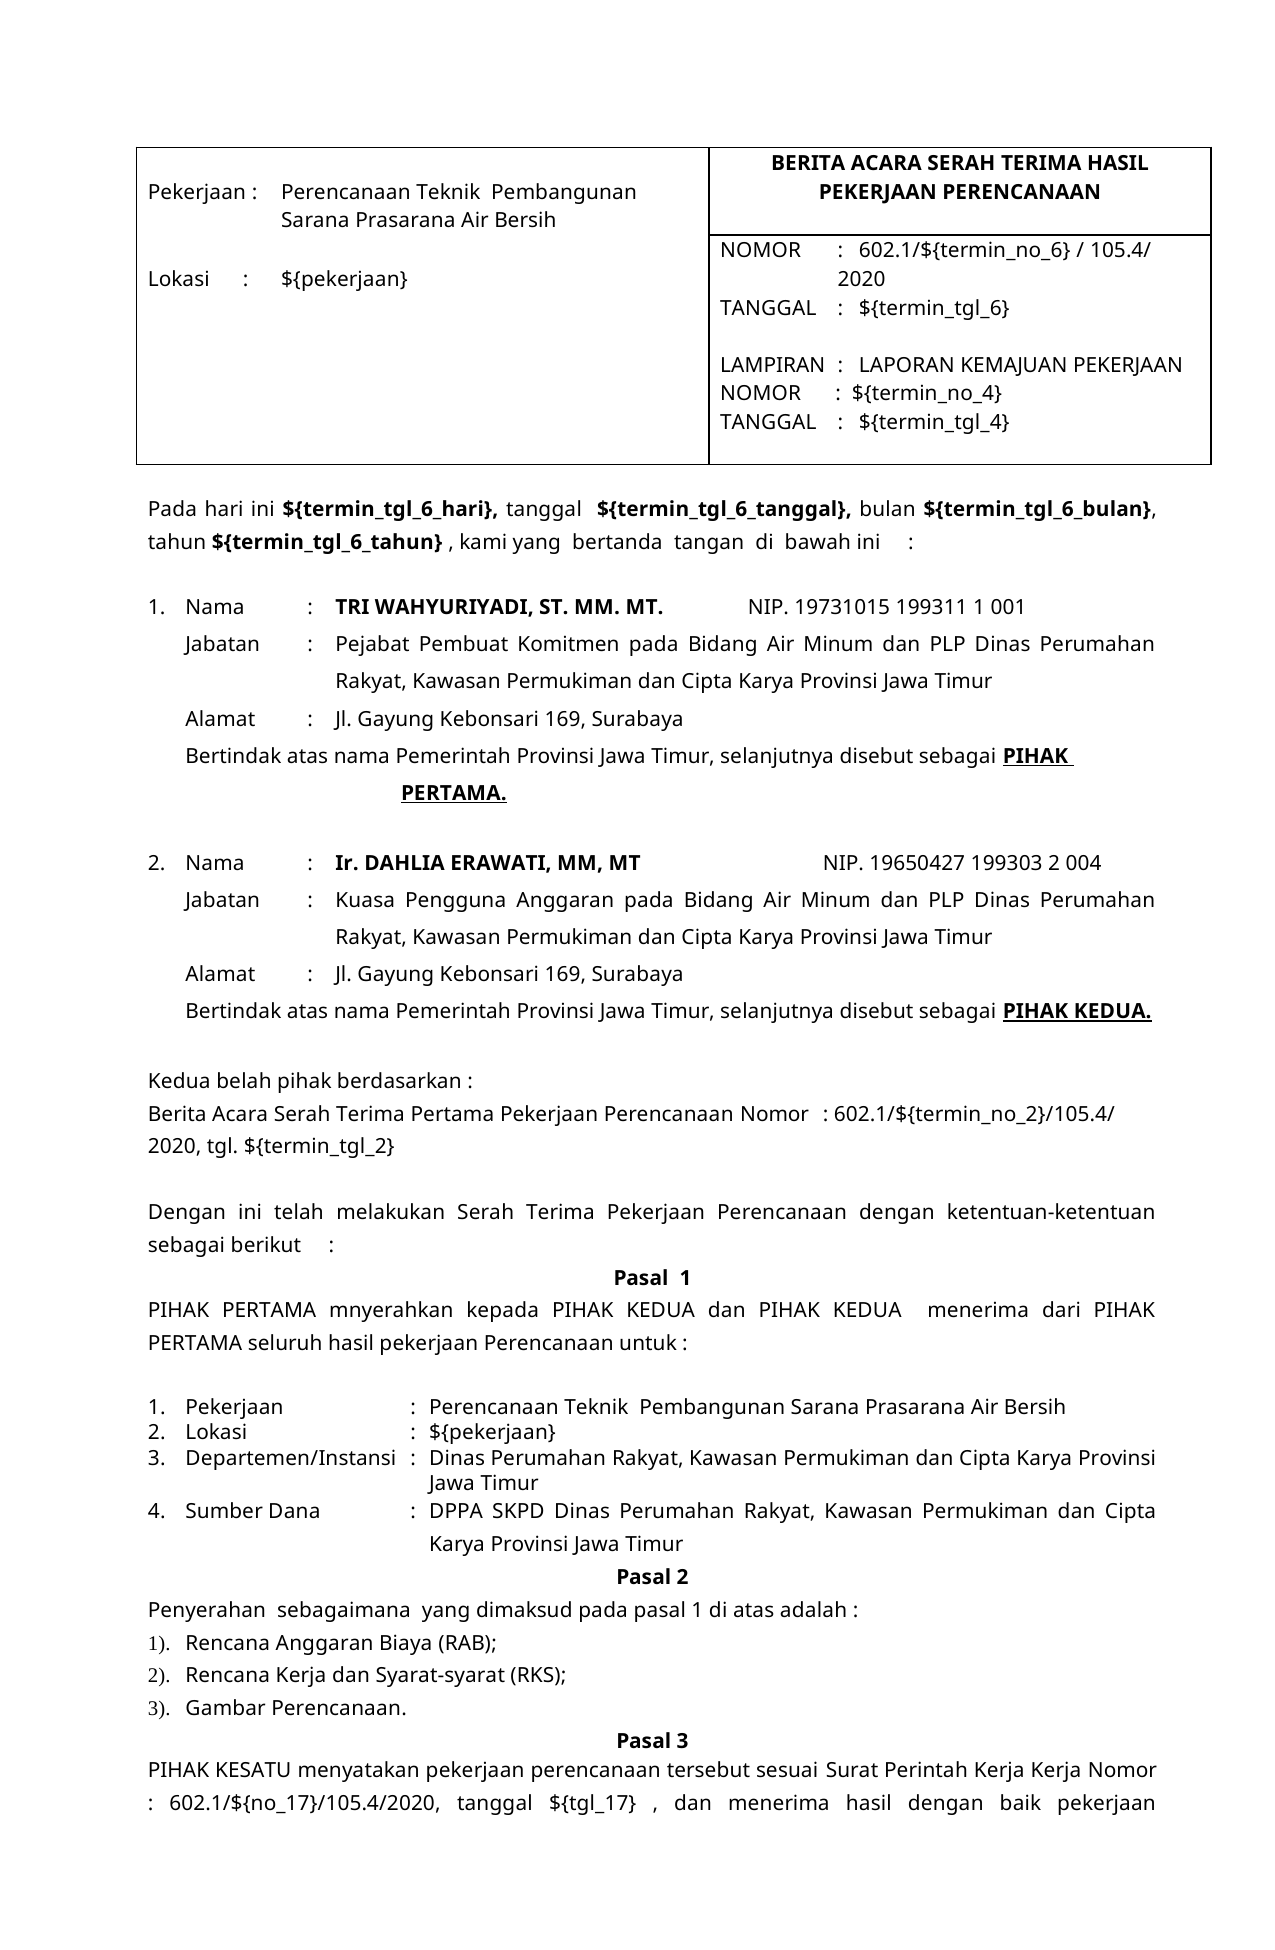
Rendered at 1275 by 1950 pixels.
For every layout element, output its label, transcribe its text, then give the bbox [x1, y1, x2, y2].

text Dengan ini telah melakukan Serah Terima Pekerjaan Perencanaan dengan ketentuan-ketentuan sebagai berikut : [148, 1197, 1157, 1258]
text Pada hari ini ${termin_tgl_6_hari}, tanggal ${termin_tgl_6_tanggal}, bulan ${termin_tgl_6_bulan}, tahun ${termin_tgl_6_tahun} , kami yang bertanda tangan di bawah ini : [148, 494, 1157, 555]
table_cell Lokasi : [137, 234, 269, 464]
text 4. Sumber Dana : DPPA SKPD Dinas Perumahan Rakyat, Kawasan Permukiman dan Cipta Karya Provinsi Jawa Timur [148, 1496, 1157, 1558]
text 2. Nama : Ir. DAHLIA ERAWATI, MM, MT NIP. 19650427 199303 2 004 [148, 847, 1157, 876]
text Kedua belah pihak berdasarkan : [148, 1066, 1157, 1094]
text PIHAK PERTAMA mnyerahkan kepada PIHAK KEDUA dan PIHAK KEDUA menerima dari PIHAK PERTAMA seluruh hasil pekerjaan Perencanaan untuk : [148, 1295, 1157, 1357]
text Jabatan : Kuasa Pengguna Anggaran pada Bidang Air Minum dan PLP Dinas Perumahan Rakyat, Kawasan Permukiman dan Cipta Karya Provinsi Jawa Timur [148, 884, 1157, 950]
text Alamat : Jl. Gayung Kebonsari 169, Surabaya [148, 959, 1157, 987]
text Jabatan : Pejabat Pembuat Komitmen pada Bidang Air Minum dan PLP Dinas Perumahan Rakyat, Kawasan Permukiman dan Cipta Karya Provinsi Jawa Timur [148, 629, 1157, 695]
text 2. Lokasi : ${pekerjaan} [148, 1419, 1157, 1445]
text Penyerahan sebagaimana yang dimaksud pada pasal 1 di atas adalah : [148, 1595, 1157, 1623]
list Rencana Kerja dan Syarat-syarat (RKS); [148, 1660, 1157, 1689]
text Pasal 3 [148, 1726, 1157, 1754]
table_header Perencanaan Teknik Pembangunan Sarana Prasarana Air Bersih [270, 148, 708, 234]
text Bertindak atas nama Pemerintah Provinsi Jawa Timur, selanjutnya disebut sebagai PIHAK PERTAMA. [148, 741, 1157, 806]
text Berita Acara Serah Terima Pertama Pekerjaan Perencanaan Nomor : 602.1/${termin_no_2}/105.4/ 2020, tgl. ${termin_tgl_2} [148, 1098, 1157, 1160]
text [148, 1754, 1157, 1816]
table_header Pekerjaan : [137, 148, 269, 234]
text 1. Nama : TRI WAHYURIYADI, ST. MM. MT. NIP. 19731015 199311 1 001 [148, 592, 1157, 621]
text Pasal 2 [148, 1562, 1157, 1591]
text Bertindak atas nama Pemerintah Provinsi Jawa Timur, selanjutnya disebut sebagai PIHAK KEDUA. [185, 996, 1157, 1024]
list Gambar Perencanaan. [148, 1693, 1157, 1722]
text Pasal 1 [148, 1262, 1157, 1291]
text 1. Pekerjaan : Perencanaan Teknik Pembangunan Sarana Prasarana Air Bersih [148, 1394, 1157, 1419]
table_cell NOMOR : 602.1/${termin_no_6} / 105.4/ 2020 TANGGAL : ${termin_tgl_6} LAMPIRAN : LAPORAN KEMAJUAN PEKERJAAN NOMOR : ${termin_no_4} TANGGAL : ${termin_tgl_4} [710, 236, 1210, 464]
list Rencana Anggaran Biaya (RAB); [148, 1628, 1157, 1656]
table_header BERITA ACARA SERAH TERIMA HASIL PEKERJAAN PERENCANAAN [710, 148, 1210, 234]
table_cell ${pekerjaan} [270, 234, 708, 464]
text 3. Departemen/Instansi : Dinas Perumahan Rakyat, Kawasan Permukiman dan Cipta Karya Provinsi Jawa Timur [148, 1445, 1157, 1496]
text Alamat : Jl. Gayung Kebonsari 169, Surabaya [148, 703, 1157, 732]
